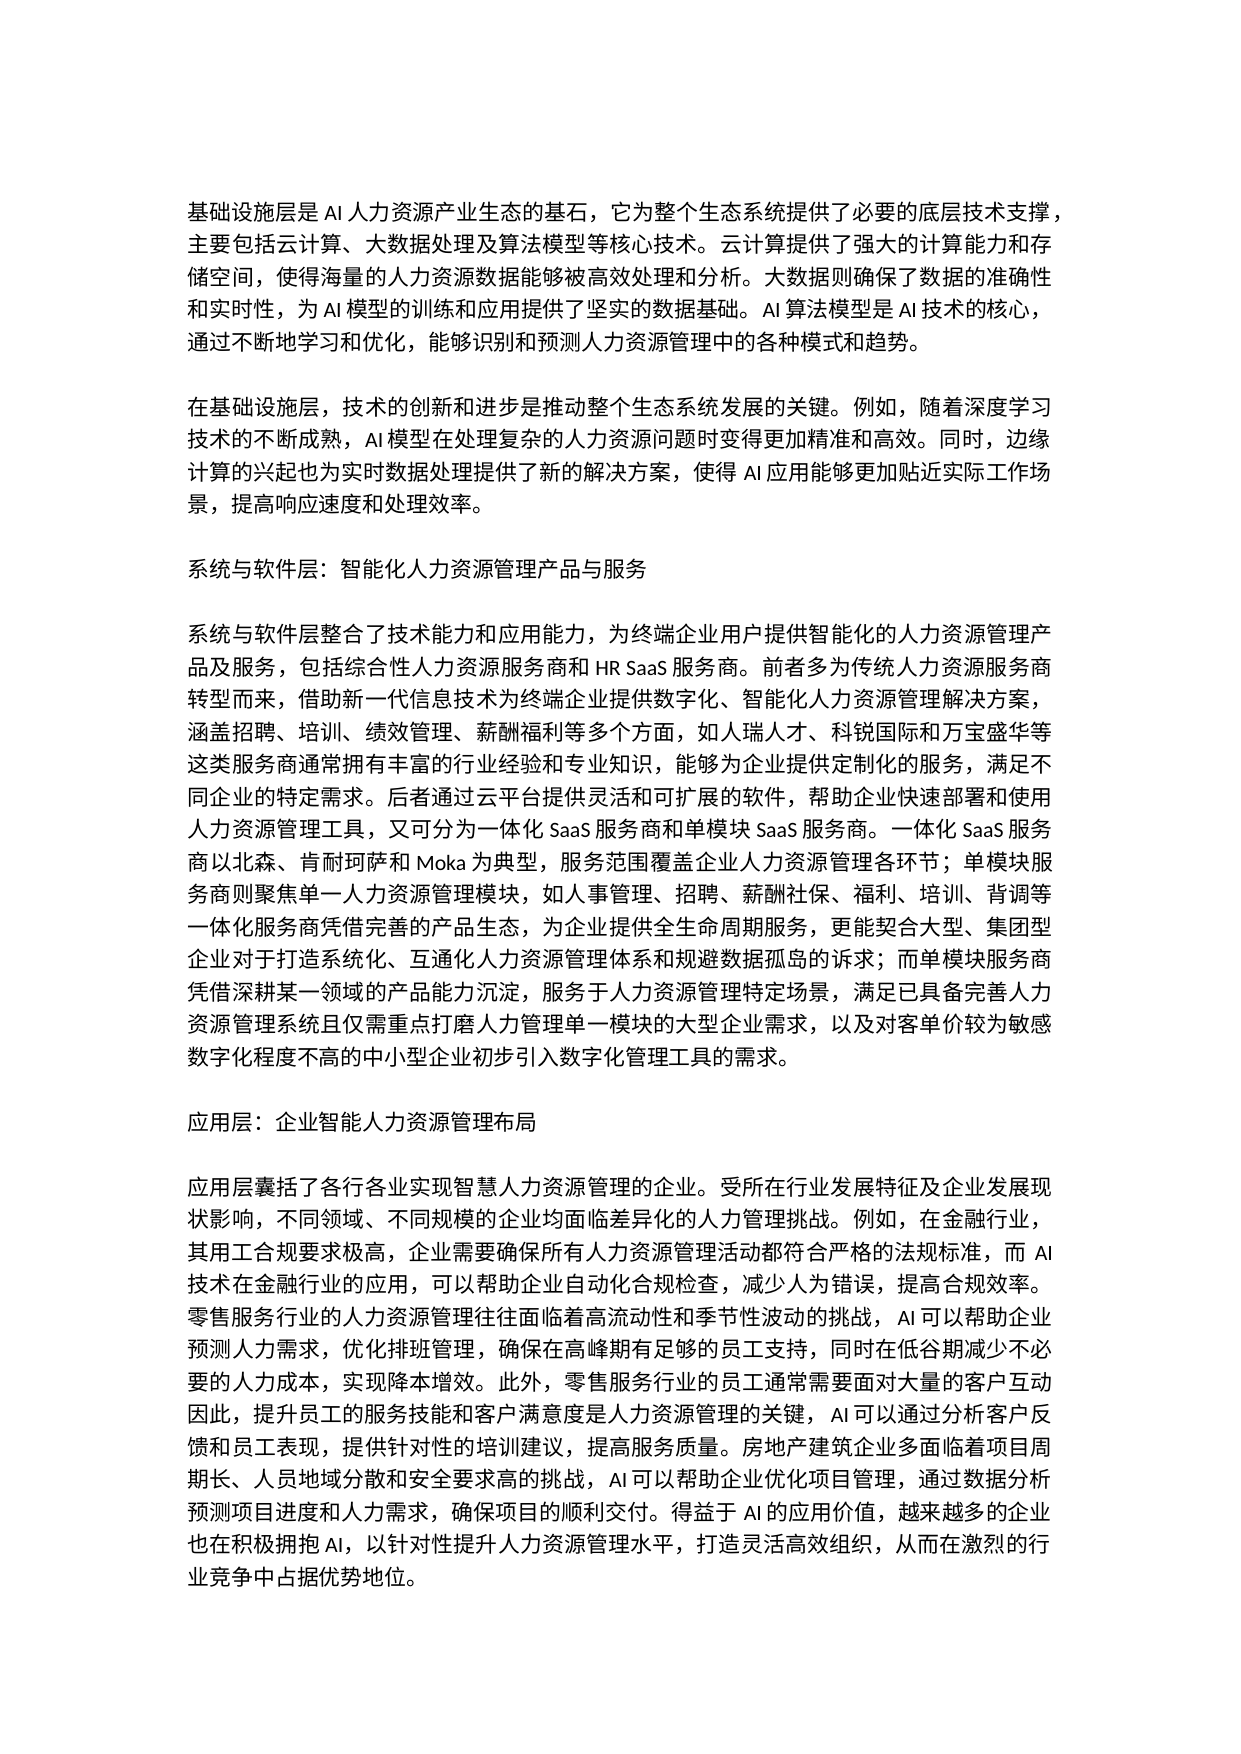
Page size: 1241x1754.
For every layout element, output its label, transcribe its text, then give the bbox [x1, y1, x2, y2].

text 基础设施层是AI人力资源产业生态的基石，它为整个生态系统提供了必要的底层技术支撑，主要包括云计算、大数据处理及算法模型等核心技术。云计算提供了强大的计算能力和存储空间，使得海量的人力资源数据能够被高效处理和分析。大数据则确保了数据的准确性和实时性，为AI模型的训练和应用提供了坚实的数据基础。AI算法模型是AI技术的核心，通过不断地学习和优化，能够识别和预测人力资源管理中的各种模式和趋势。 [187, 194, 1053, 357]
text 应用层囊括了各行各业实现智慧人力资源管理的企业。受所在行业发展特征及企业发展现状影响，不同领域、不同规模的企业均面临差异化的人力管理挑战。例如，在金融行业，其用工合规要求极高，企业需要确保所有人力资源管理活动都符合严格的法规标准，而AI技术在金融行业的应用，可以帮助企业自动化合规检查，减少人为错误，提高合规效率。零售服务行业的人力资源管理往往面临着高流动性和季节性波动的挑战，AI可以帮助企业预测人力需求，优化排班管理，确保在高峰期有足够的员工支持，同时在低谷期减少不必要的人力成本，实现降本增效。此外，零售服务行业的员工通常需要面对大量的客户互动，因此，提升员工的服务技能和客户满意度是人力资源管理的关键，AI可以通过分析客户反馈和员工表现，提供针对性的培训建议，提高服务质量。房地产建筑企业多面临着项目周期长、人员地域分散和安全要求高的挑战，AI可以帮助企业优化项目管理，通过数据分析预测项目进度和人力需求，确保项目的顺利交付。得益于AI的应用价值，越来越多的企业也在积极拥抱AI，以针对性提升人力资源管理水平，打造灵活高效组织，从而在激烈的行业竞争中占据优势地位。 [187, 1169, 1053, 1592]
text 系统与软件层：智能化人力资源管理产品与服务 [187, 552, 1053, 584]
text 在基础设施层，技术的创新和进步是推动整个生态系统发展的关键。例如，随着深度学习技术的不断成熟，AI模型在处理复杂的人力资源问题时变得更加精准和高效。同时，边缘计算的兴起也为实时数据处理提供了新的解决方案，使得AI应用能够更加贴近实际工作场景，提高响应速度和处理效率。 [187, 389, 1053, 519]
text 系统与软件层整合了技术能力和应用能力，为终端企业用户提供智能化的人力资源管理产品及服务，包括综合性人力资源服务商和HR SaaS服务商。前者多为传统人力资源服务商转型而来，借助新一代信息技术为终端企业提供数字化、智能化人力资源管理解决方案，涵盖招聘、培训、绩效管理、薪酬福利等多个方面，如人瑞人才、科锐国际和万宝盛华等。这类服务商通常拥有丰富的行业经验和专业知识，能够为企业提供定制化的服务，满足不同企业的特定需求。后者通过云平台提供灵活和可扩展的软件，帮助企业快速部署和使用人力资源管理工具，又可分为一体化SaaS服务商和单模块SaaS服务商。一体化SaaS服务商以北森、肯耐珂萨和Moka为典型，服务范围覆盖企业人力资源管理各环节；单模块服务商则聚焦单一人力资源管理模块，如人事管理、招聘、薪酬社保、福利、培训、背调等。一体化服务商凭借完善的产品生态，为企业提供全生命周期服务，更能契合大型、集团型企业对于打造系统化、互通化人力资源管理体系和规避数据孤岛的诉求；而单模块服务商凭借深耕某一领域的产品能力沉淀，服务于人力资源管理特定场景，满足已具备完善人力资源管理系统且仅需重点打磨人力管理单一模块的大型企业需求，以及对客单价较为敏感、数字化程度不高的中小型企业初步引入数字化管理工具的需求。 [187, 617, 1053, 1072]
text 应用层：企业智能人力资源管理布局 [187, 1104, 1053, 1137]
